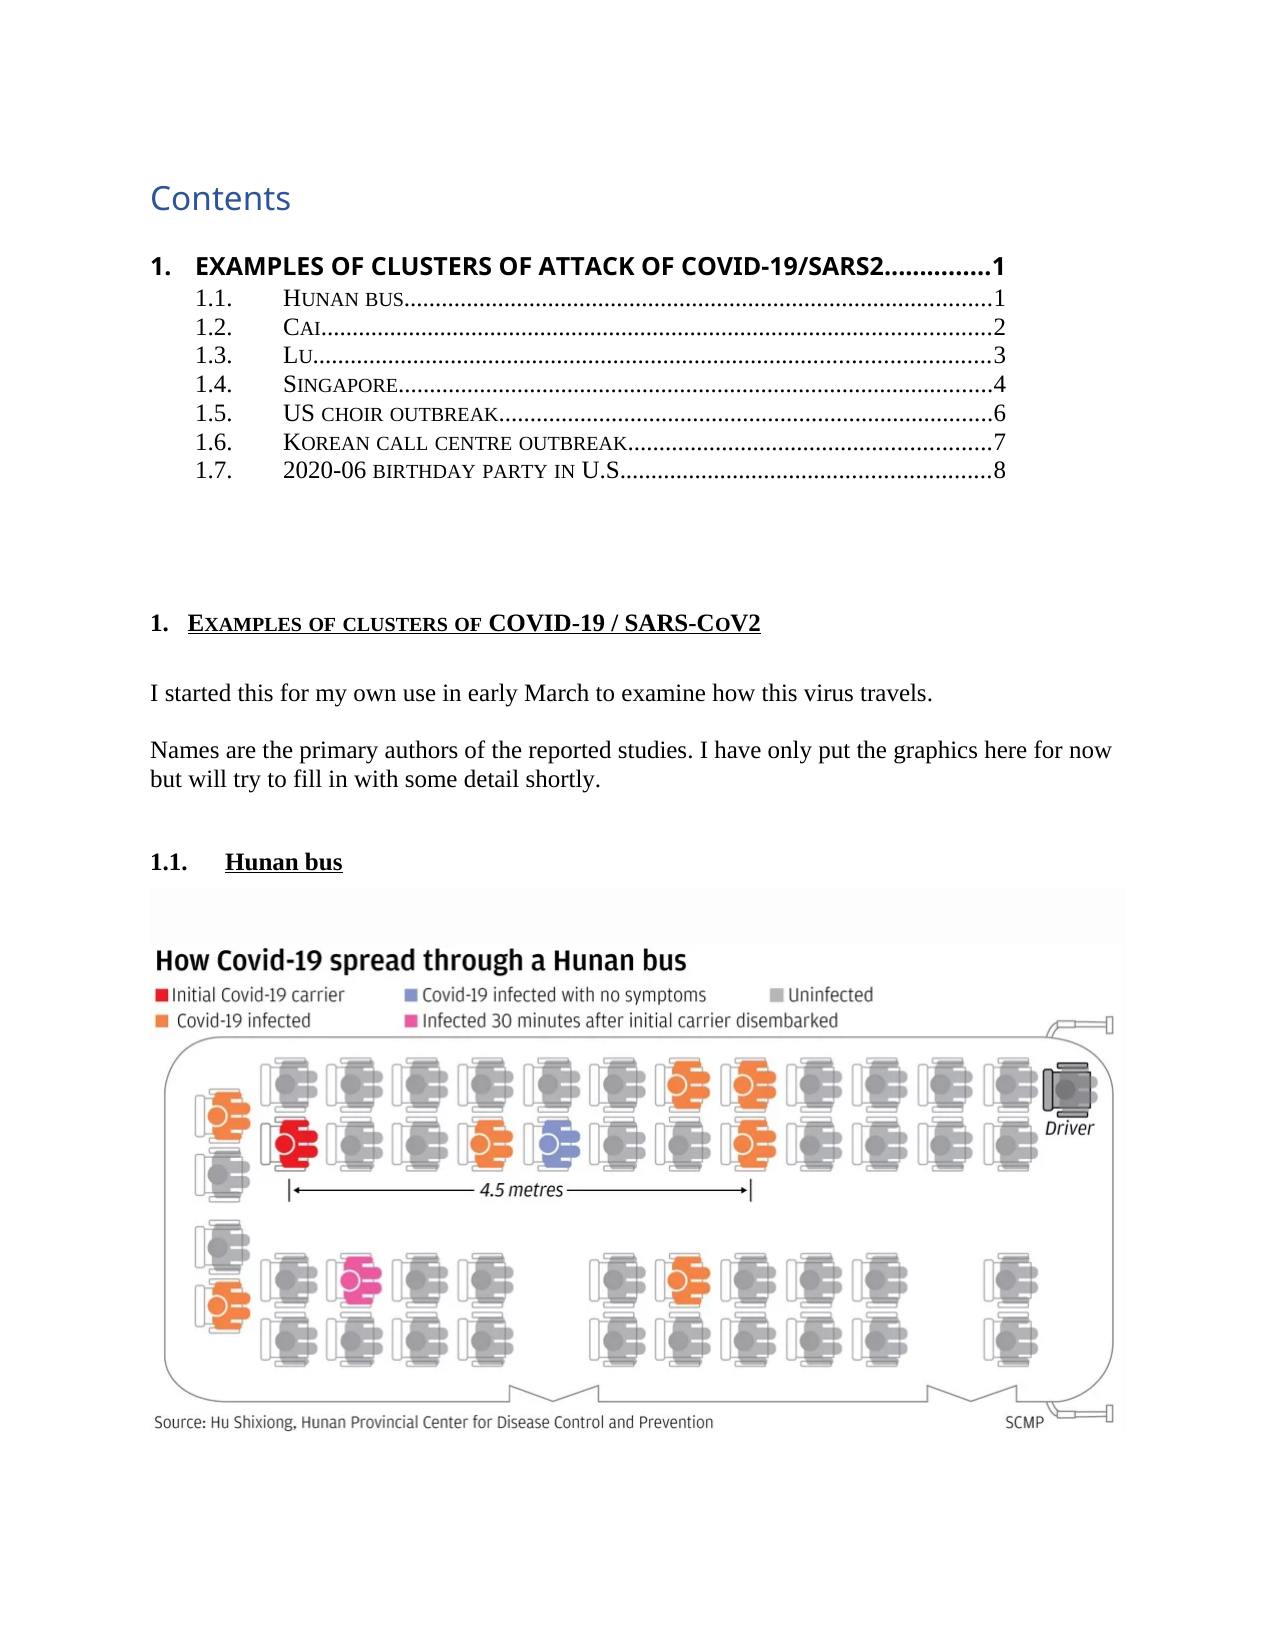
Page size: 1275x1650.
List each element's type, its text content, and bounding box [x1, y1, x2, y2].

text Names are the primary authors of the reported studies. I have only put the graphics here for now but will try to fill in with some detail shortly. [150, 736, 1125, 793]
picture [150, 945, 1124, 1433]
text I started this for my own use in early March to examine how this virus travels. [150, 678, 1125, 707]
subtitle Examples of clusters of COVID-19 / SARS-CoV2 [150, 608, 1125, 637]
subtitle Hunan bus [150, 847, 1125, 876]
